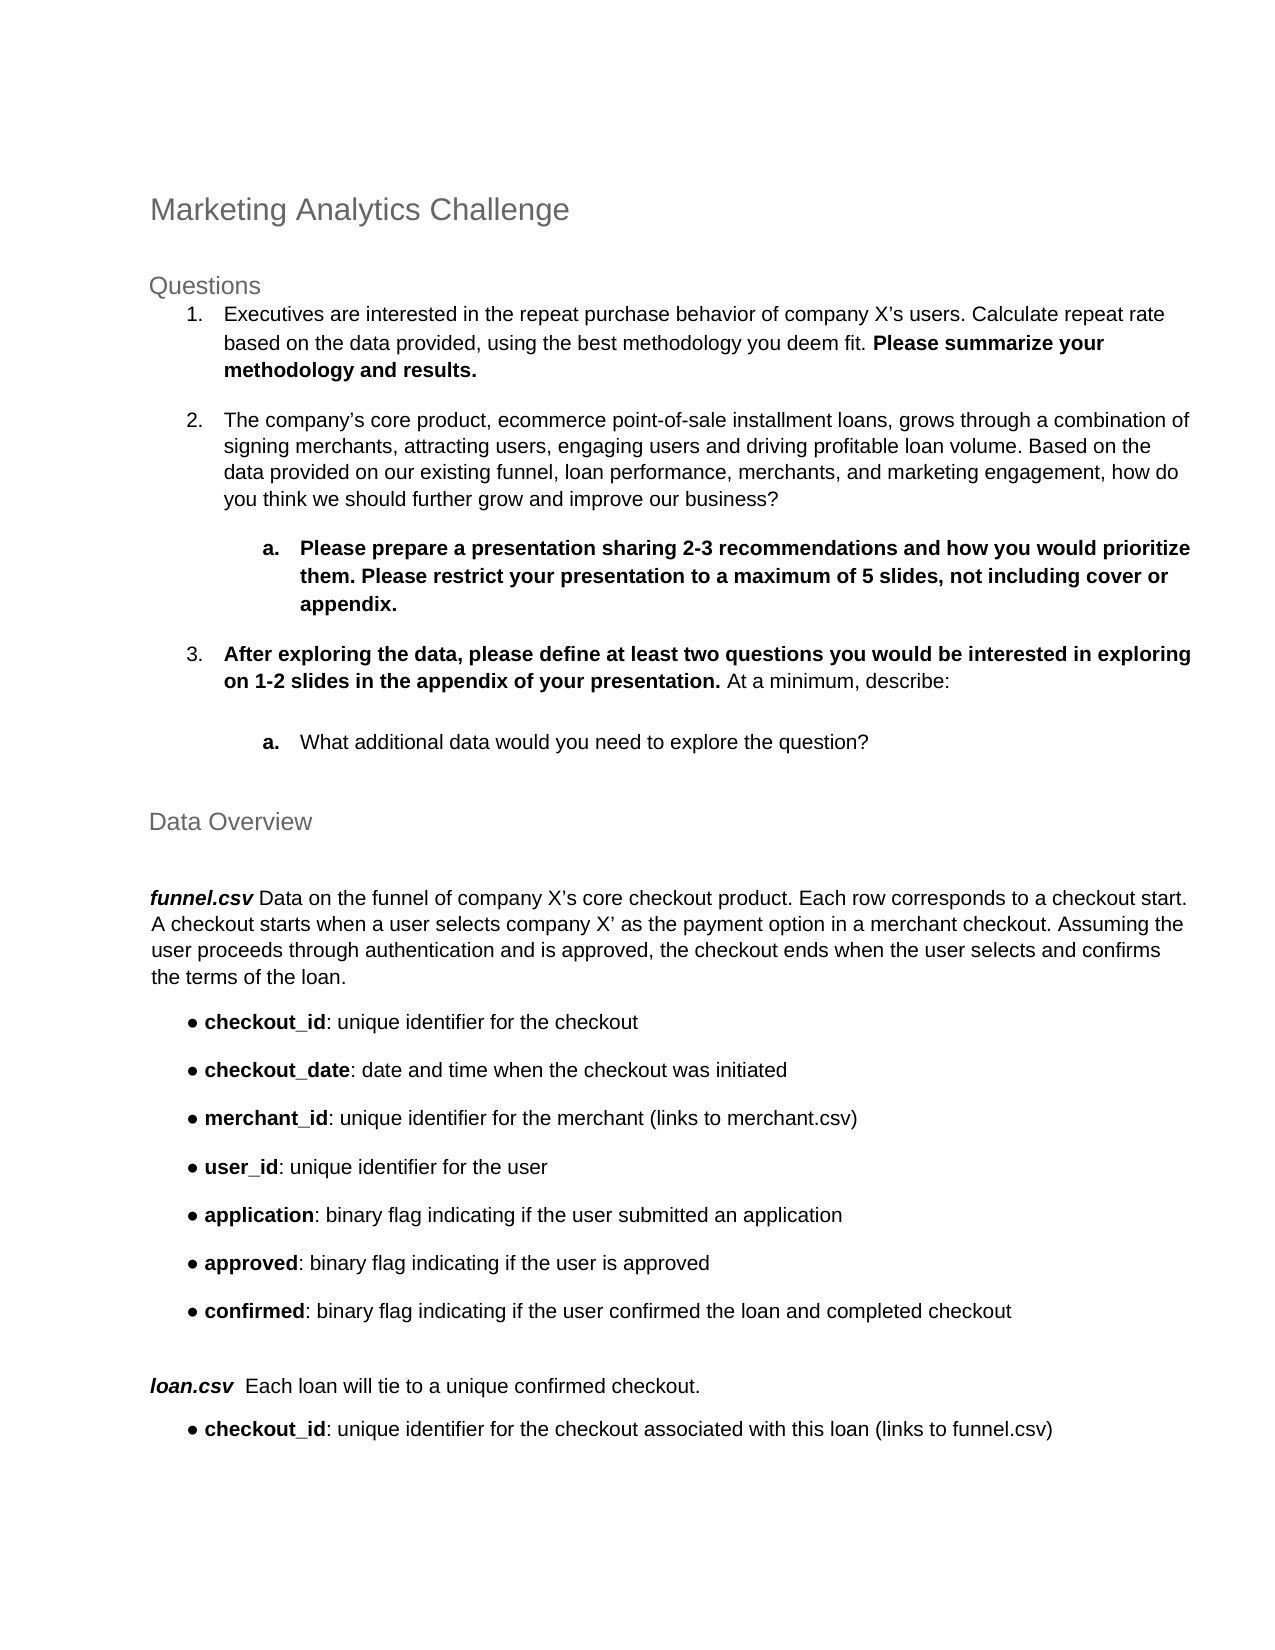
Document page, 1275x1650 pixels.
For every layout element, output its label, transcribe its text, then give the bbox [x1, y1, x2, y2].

list Executives are interested in the repeat purchase behavior of company X’s users. Calculate repeat rate based on the data provided, using the best methodology you deem fit. ​Please summarize your methodology and results. [186, 302, 1193, 382]
list ​confirmed​: binary flag indicating if the user confirmed the loan and completed checkout [186, 1298, 1193, 1324]
list ​checkout_date​: date and time when the checkout was initiated [186, 1057, 1193, 1083]
subtitle Questions [148, 271, 1204, 299]
list ​approved​: binary flag indicating if the user is approved [186, 1250, 1193, 1276]
list ​checkout_id​: unique identifier for the checkout associated with this loan (links to funnel.csv) [186, 1416, 1193, 1441]
list ​merchant_id​: unique identifier for the merchant (links to merchant.csv) [186, 1106, 1193, 1131]
text funnel.csv ​Data on the funnel of company X’s core checkout product. Each row corresponds to a checkout start. A checkout starts when a user selects company X’ as the payment option in a merchant checkout. Assuming the user proceeds through authentication and is approved, the checkout ends when the user selects and confirms the terms of the loan. [150, 886, 1193, 989]
list The company’s core product, ecommerce point-of-sale installment loans, grows through a combination of signing merchants, attracting users, engaging users and driving profitable loan volume. Based on the data provided on our existing funnel, loan performance, merchants, and marketing engagement, how do you think we should further grow and improve our business? [186, 407, 1193, 511]
list ​user_id​: unique identifier for the user [186, 1154, 1193, 1179]
subtitle Data Overview [148, 807, 1204, 836]
text Marketing Analytics Challenge [150, 191, 1204, 227]
list ​checkout_id​: unique identifier for the checkout [186, 1009, 1193, 1034]
text loan.csv ​ Each loan will tie to a unique confirmed checkout. [150, 1374, 1193, 1398]
list Please prepare a presentation sharing 2-3 recommendations and how you would prioritize them. Please restrict your presentation to a maximum of 5 slides, not including cover or appendix. [262, 536, 1193, 616]
list What additional data would you need to explore the question? [262, 730, 1193, 754]
list ​application​: binary flag indicating if the user submitted an application [186, 1202, 1193, 1227]
list After exploring the data, please define at least two questions you would be interested in exploring on 1-2 slides in the appendix of your presentation. ​At a minimum, describe: [186, 641, 1193, 693]
